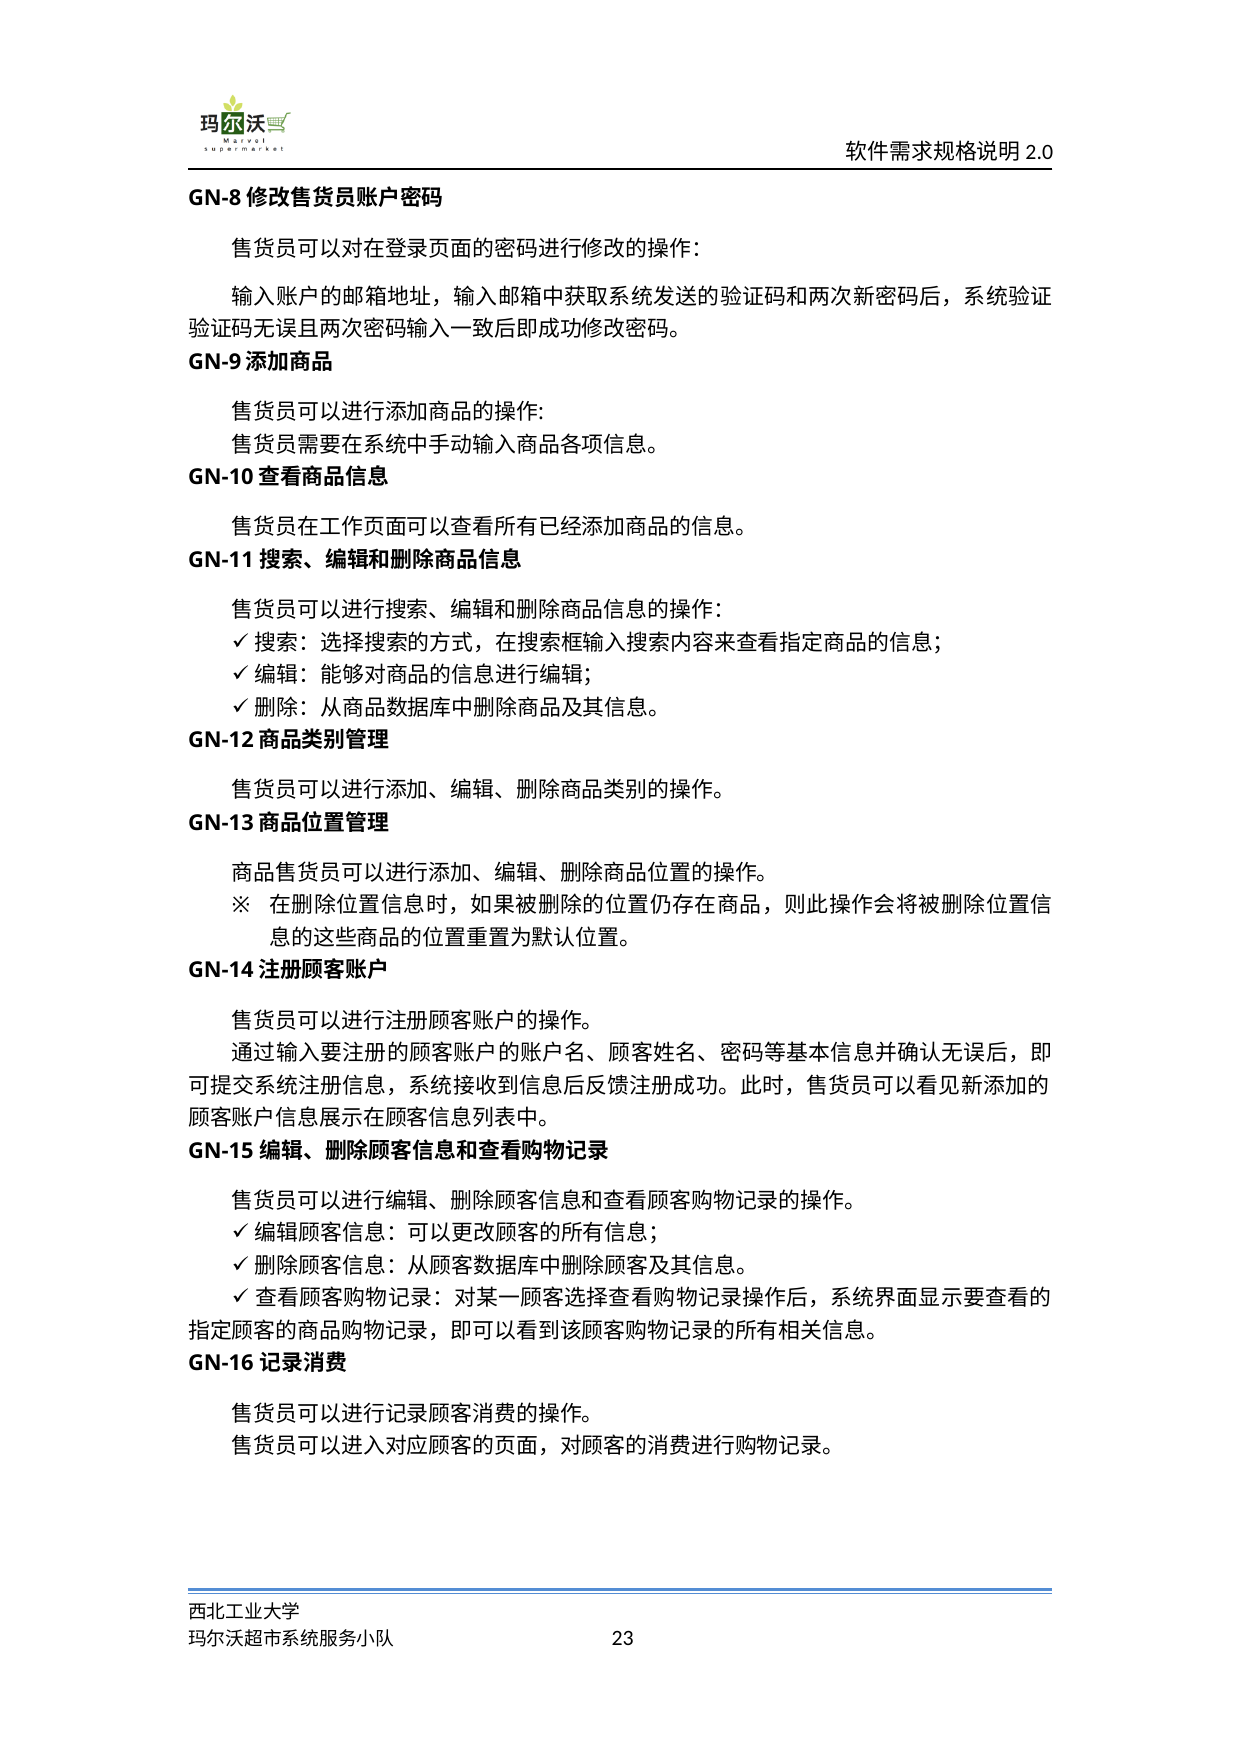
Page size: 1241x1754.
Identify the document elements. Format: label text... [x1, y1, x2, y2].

text 编辑顾客信息：可以更改顾客的所有信息； [188, 1215, 1052, 1247]
text 售货员需要在系统中手动输入商品各项信息。 [188, 426, 1052, 459]
text 售货员可以进行搜索、编辑和删除商品信息的操作： [188, 592, 1052, 624]
text 通过输入要注册的顾客账户的账户名、顾客姓名、密码等基本信息并确认无误后，即可提交系统注册信息，系统接收到信息后反馈注册成功。此时，售货员可以看见新添加的顾客账户信息展示在顾客信息列表中。 [188, 1035, 1052, 1132]
subtitle GN-16 记录消费 [188, 1345, 1052, 1377]
text 输入账户的邮箱地址，输入邮箱中获取系统发送的验证码和两次新密码后，系统验证验证码无误且两次密码输入一致后即成功修改密码。 [188, 278, 1052, 343]
subtitle GN-10查看商品信息 [188, 459, 1052, 491]
text 售货员可以进行注册顾客账户的操作。 [188, 1002, 1052, 1035]
text 售货员可以进行添加商品的操作: [188, 394, 1052, 426]
text 删除顾客信息：从顾客数据库中删除顾客及其信息。 [188, 1247, 1052, 1280]
list 售货员可以进入对应顾客的页面，对顾客的消费进行购物记录。 [188, 1428, 1052, 1460]
text 查看顾客购物记录：对某一顾客选择查看购物记录操作后，系统界面显示要查看的指定顾客的商品购物记录，即可以看到该顾客购物记录的所有相关信息。 [188, 1280, 1052, 1345]
subtitle GN-15 编辑、删除顾客信息和查看购物记录 [188, 1132, 1052, 1165]
list 售货员可以进行记录顾客消费的操作。 [188, 1395, 1052, 1428]
text 编辑：能够对商品的信息进行编辑； [188, 657, 1052, 689]
picture [187, 88, 304, 160]
text 删除：从商品数据库中删除商品及其信息。 [188, 689, 1052, 722]
text 售货员可以进行添加、编辑、删除商品类别的操作。 [188, 772, 1052, 804]
text 售货员可以对在登录页面的密码进行修改的操作： [188, 230, 1052, 263]
text 售货员可以进行编辑、删除顾客信息和查看顾客购物记录的操作。 [188, 1182, 1052, 1215]
subtitle GN-9添加商品 [188, 343, 1052, 376]
subtitle GN-12商品类别管理 [188, 722, 1052, 754]
subtitle GN-11 搜索、编辑和删除商品信息 [188, 541, 1052, 574]
subtitle GN-14注册顾客账户 [188, 952, 1052, 984]
text 售货员在工作页面可以查看所有已经添加商品的信息。 [188, 509, 1052, 541]
subtitle GN-13商品位置管理 [188, 804, 1052, 837]
list 在删除位置信息时，如果被删除的位置仍存在商品，则此操作会将被删除位置信息的这些商品的位置重置为默认位置。 [232, 887, 1052, 952]
text 搜索：选择搜索的方式，在搜索框输入搜索内容来查看指定商品的信息； [188, 624, 1052, 657]
subtitle GN-8 修改售货员账户密码 [188, 180, 1052, 212]
text 商品售货员可以进行添加、编辑、删除商品位置的操作。 [188, 854, 1052, 887]
